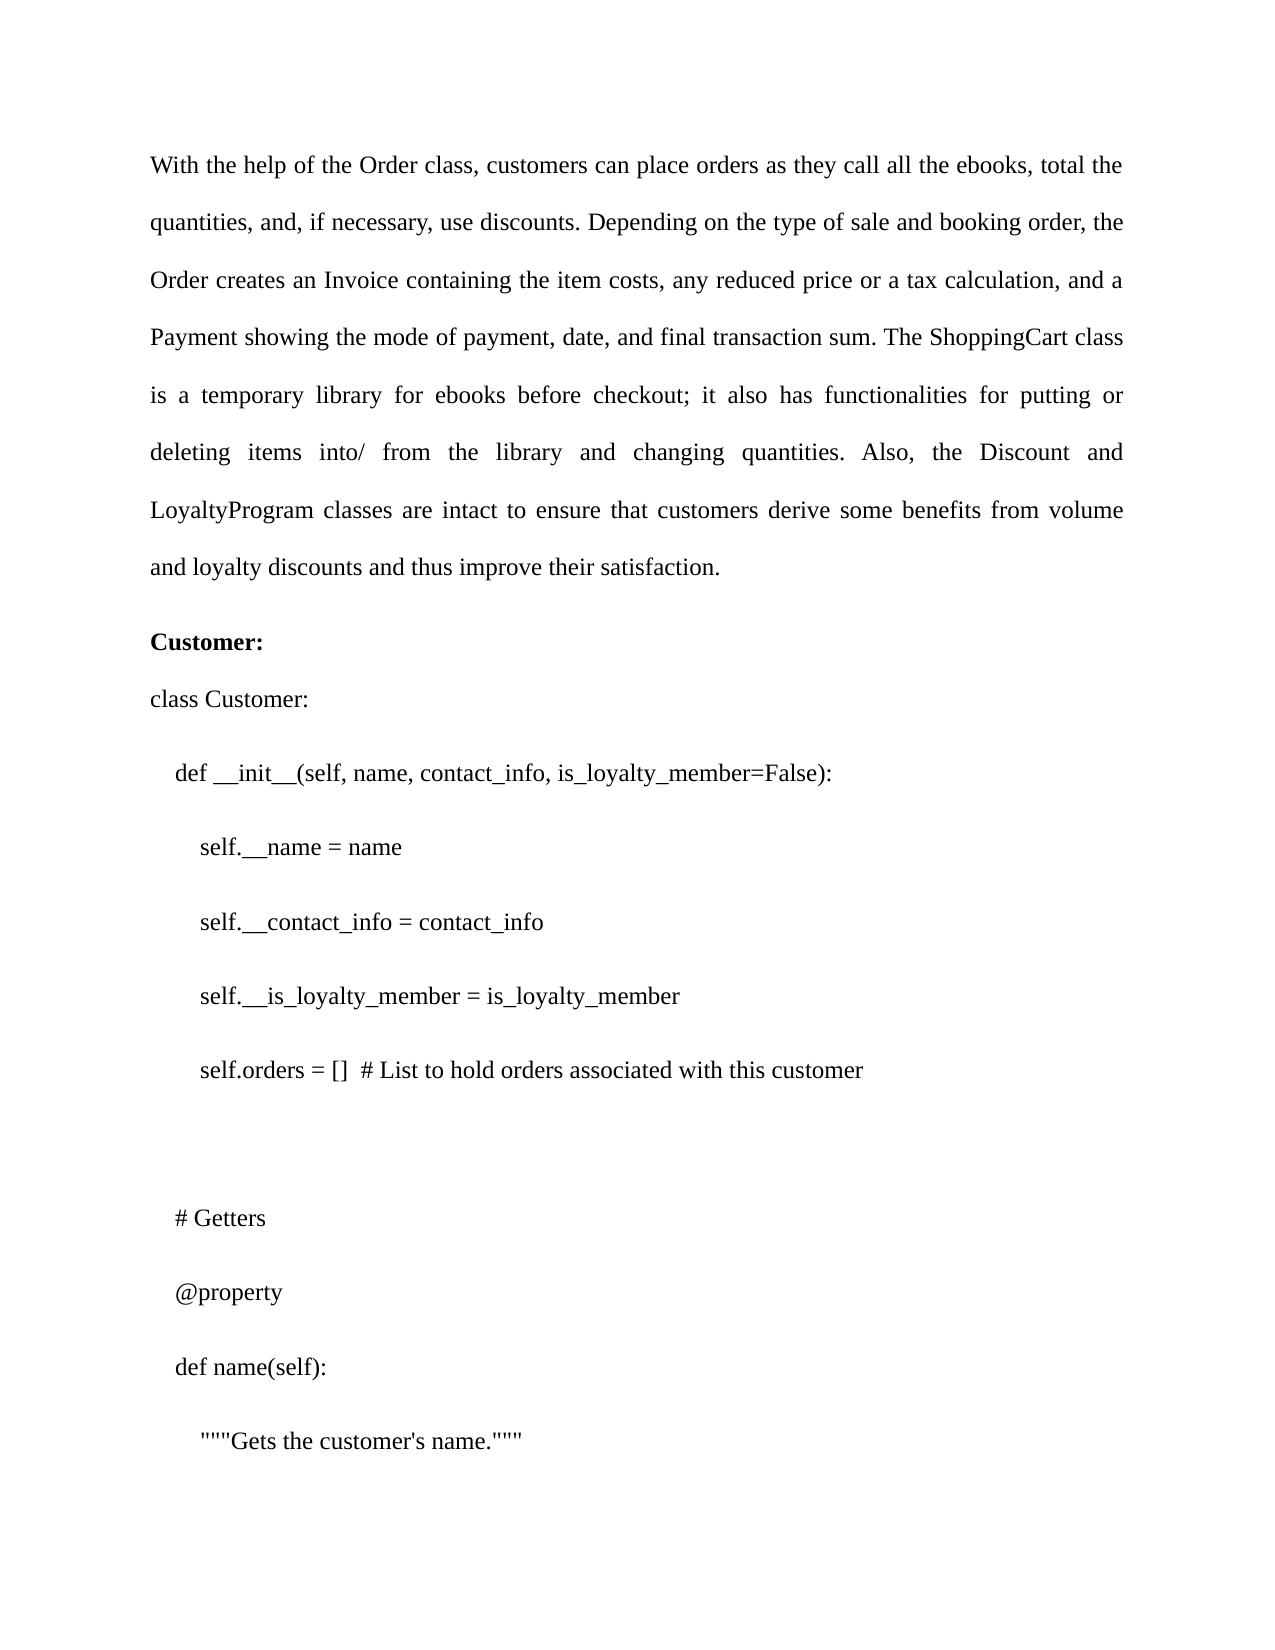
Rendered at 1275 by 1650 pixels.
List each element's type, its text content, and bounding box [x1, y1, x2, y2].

text self.__contact_info = contact_info [150, 907, 1125, 935]
text @property [150, 1277, 1125, 1306]
text self.__is_loyalty_member = is_loyalty_member [150, 981, 1125, 1009]
text self.orders = [] # List to hold orders associated with this customer [150, 1055, 1125, 1084]
text class Customer: [150, 684, 1125, 713]
text def __init__(self, name, contact_info, is_loyalty_member=False): [150, 758, 1125, 787]
text """Gets the customer's name.""" [150, 1426, 1125, 1454]
subtitle Customer: [150, 627, 1125, 655]
text self.__name = name [150, 832, 1125, 861]
text def name(self): [150, 1352, 1125, 1380]
text With the help of the Order class, customers can place orders as they call all the ebooks, total the quantities, and, if necessary, use discounts. Depending on the type of sale and booking order, the Order creates an Invoice containing the item costs, any reduced price or a tax calculation, and a Payment showing the mode of payment, date, and final transaction sum. The ShoppingCart class is a temporary library for ebooks before checkout; it also has functionalities for putting or deleting items into/ from the library and changing quantities. Also, the Discount and LoyaltyProgram classes are intact to ensure that customers derive some benefits from volume and loyalty discounts and thus improve their satisfaction. [150, 150, 1125, 581]
text # Getters [150, 1203, 1125, 1232]
